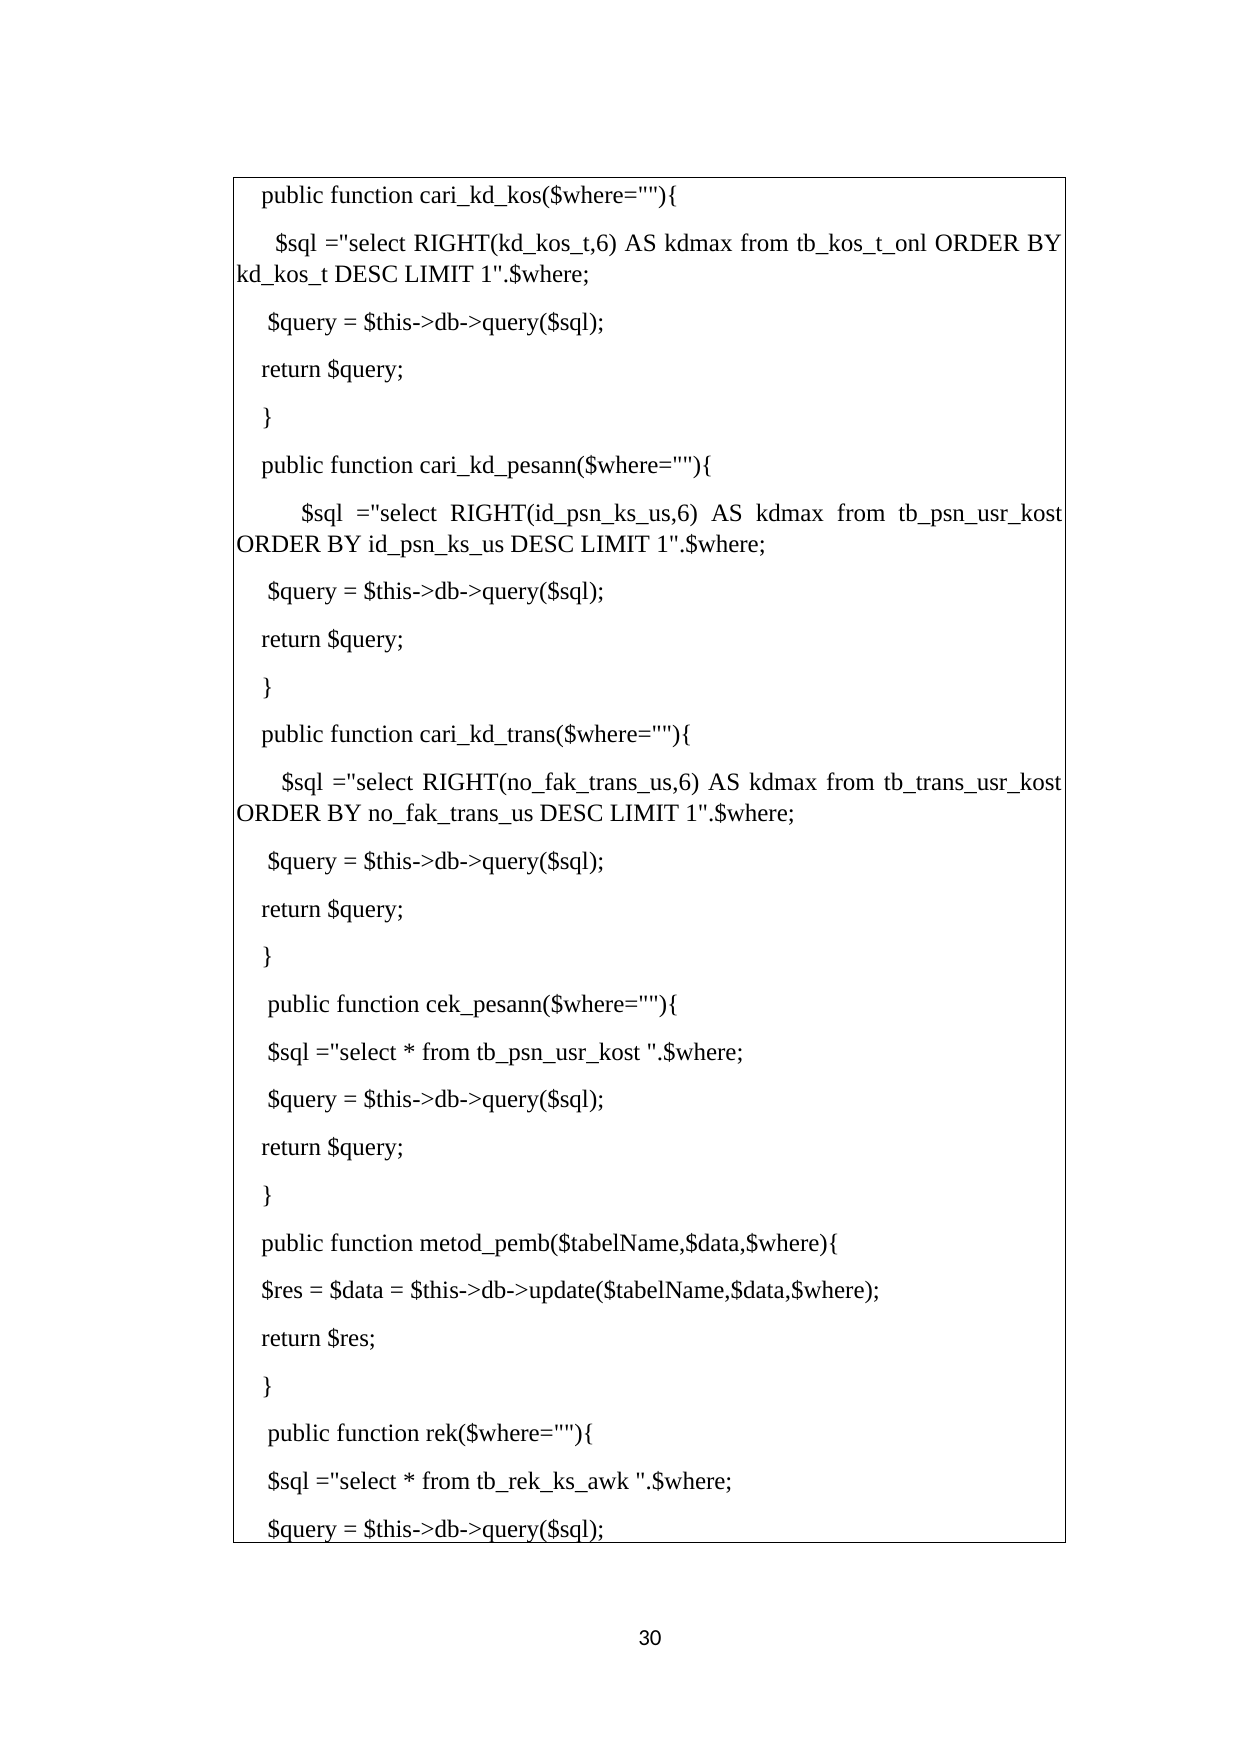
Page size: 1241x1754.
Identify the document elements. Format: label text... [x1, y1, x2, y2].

text return $query; [234, 621, 1065, 653]
text $sql ="select * from tb_psn_usr_kost ".$where; [234, 1034, 1065, 1066]
text $query = $this->db->query($sql); [234, 843, 1065, 875]
text public function cari_kd_pesann($where=""){ [234, 447, 1065, 479]
text } [234, 399, 1065, 431]
text public function cari_kd_trans($where=""){ [234, 716, 1065, 748]
text $sql ="select RIGHT(kd_kos_t,6) AS kdmax from tb_kos_t_onl ORDER BY kd_kos_t DESC LIMIT 1".$where; [234, 225, 1065, 288]
text public function cek_pesann($where=""){ [234, 986, 1065, 1018]
text $query = $this->db->query($sql); [234, 1511, 1065, 1542]
text return $query; [234, 351, 1065, 383]
text } [234, 1368, 1065, 1399]
text $sql ="select RIGHT(id_psn_ks_us,6) AS kdmax from tb_psn_usr_kost ORDER BY id_psn_ks_us DESC LIMIT 1".$where; [234, 494, 1065, 557]
text $sql ="select * from tb_rek_ks_awk ".$where; [234, 1463, 1065, 1495]
text public function rek($where=""){ [234, 1415, 1065, 1447]
text public function cari_kd_kos($where=""){ [234, 178, 1065, 209]
text } [234, 1177, 1065, 1209]
text $res = $data = $this->db->update($tabelName,$data,$where); [234, 1272, 1065, 1304]
text $query = $this->db->query($sql); [234, 304, 1065, 336]
text return $query; [234, 891, 1065, 922]
text return $res; [234, 1320, 1065, 1352]
text } [234, 669, 1065, 701]
text public function metod_pemb($tabelName,$data,$where){ [234, 1224, 1065, 1256]
text $query = $this->db->query($sql); [234, 573, 1065, 605]
text } [234, 938, 1065, 970]
text return $query; [234, 1129, 1065, 1161]
text $sql ="select RIGHT(no_fak_trans_us,6) AS kdmax from tb_trans_usr_kost ORDER BY no_fak_trans_us DESC LIMIT 1".$where; [234, 764, 1065, 827]
text $query = $this->db->query($sql); [234, 1081, 1065, 1113]
